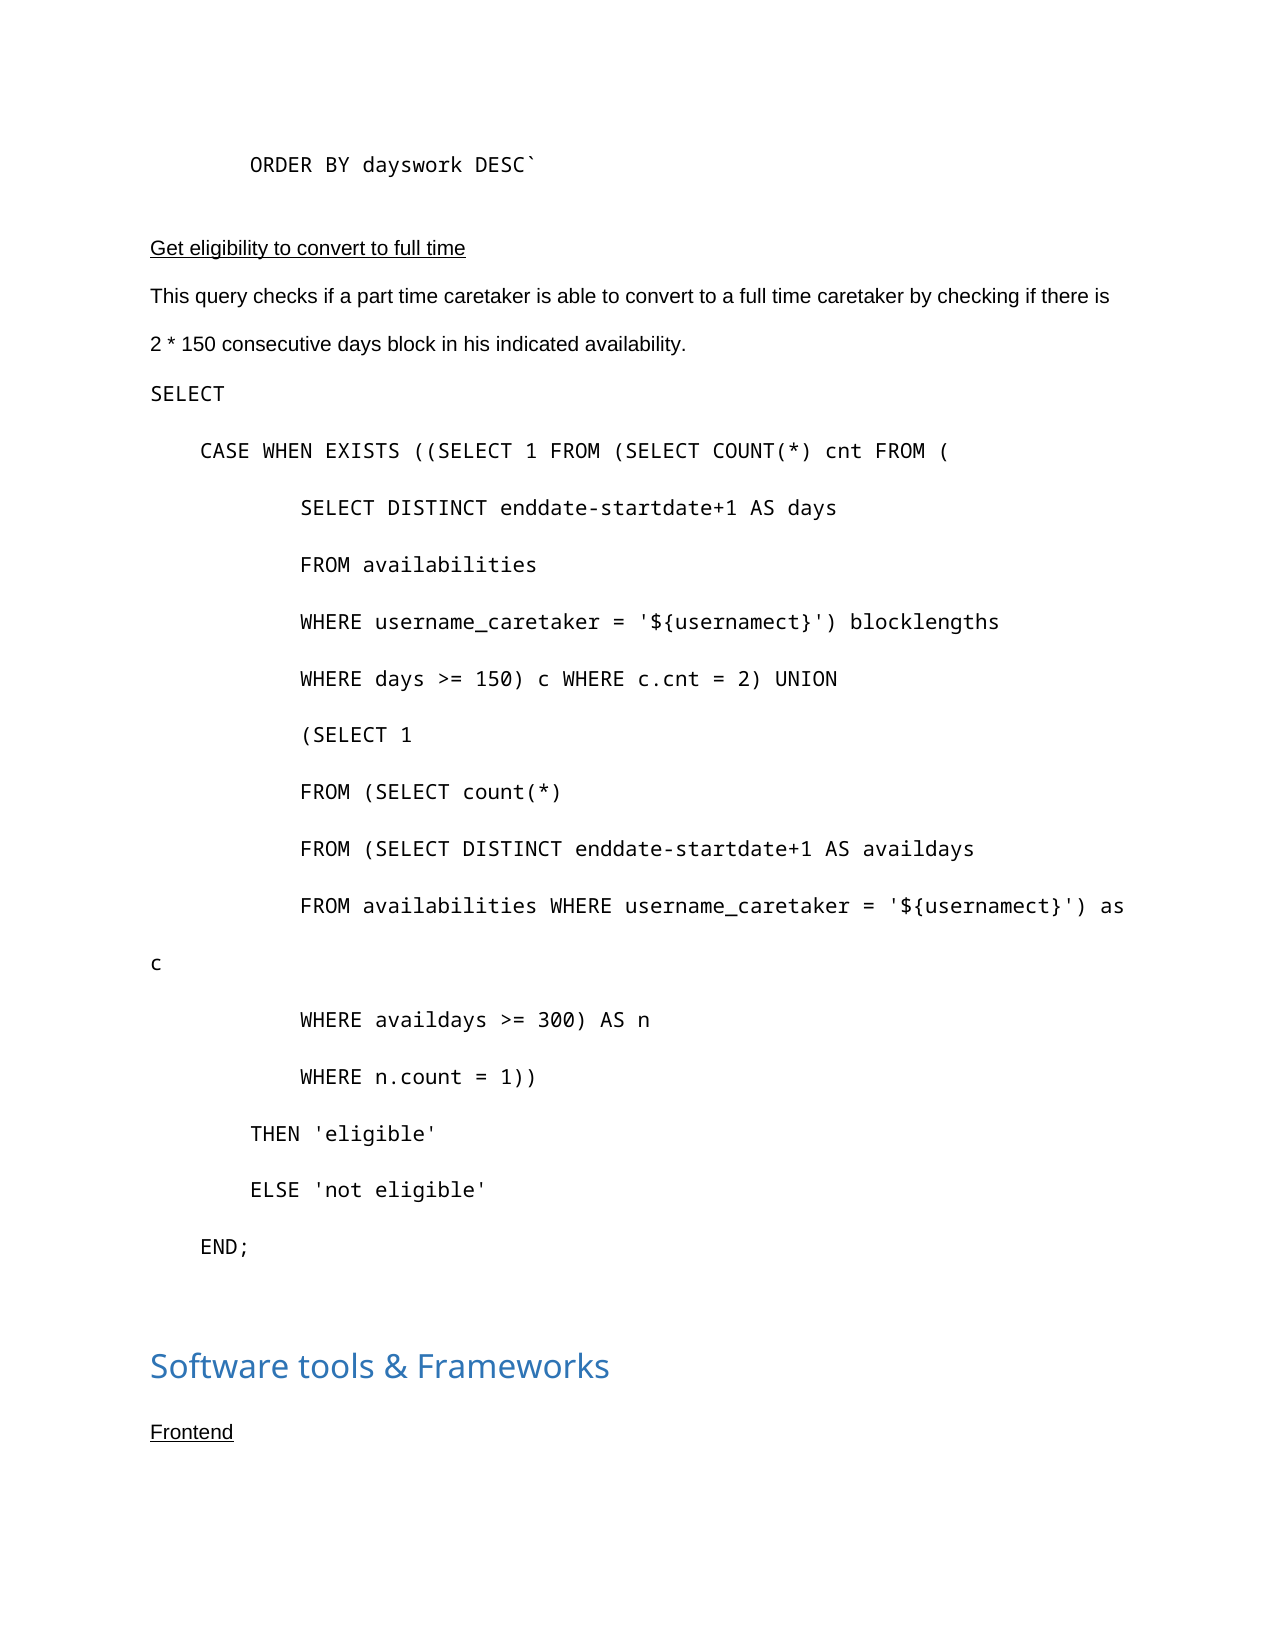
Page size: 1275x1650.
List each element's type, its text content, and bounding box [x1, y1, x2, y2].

text Frontend [150, 1420, 1125, 1444]
subtitle Software tools & Frameworks [150, 1343, 1125, 1388]
text SELECT [150, 379, 1125, 408]
text FROM (SELECT DISTINCT enddate-startdate+1 AS availdays [150, 834, 1125, 863]
text WHERE availdays >= 300) AS n [150, 1005, 1125, 1033]
text FROM (SELECT count(*) [150, 777, 1125, 806]
text This query checks if a part time caretaker is able to convert to a full time caretaker by checking if there is 2 * 150 consecutive days block in his indicated availability. [150, 283, 1125, 355]
text THEN 'eligible' [150, 1119, 1125, 1147]
text Get eligibility to convert to full time [150, 236, 1125, 259]
text FROM availabilities WHERE username_caretaker = '${usernamect}') as c [150, 891, 1125, 977]
text SELECT DISTINCT enddate-startdate+1 AS days [150, 493, 1125, 522]
text (SELECT 1 [150, 721, 1125, 749]
text WHERE n.count = 1)) [150, 1062, 1125, 1090]
text WHERE days >= 150) c WHERE c.cnt = 2) UNION [150, 664, 1125, 692]
text WHERE username_caretaker = '${usernamect}') blocklengths [150, 607, 1125, 635]
text FROM availabilities [150, 550, 1125, 578]
text ELSE 'not eligible' [150, 1176, 1125, 1204]
text CASE WHEN EXISTS ((SELECT 1 FROM (SELECT COUNT(*) cnt FROM ( [150, 436, 1125, 465]
text ORDER BY dayswork DESC` [150, 150, 1125, 178]
text END; [150, 1232, 1125, 1261]
